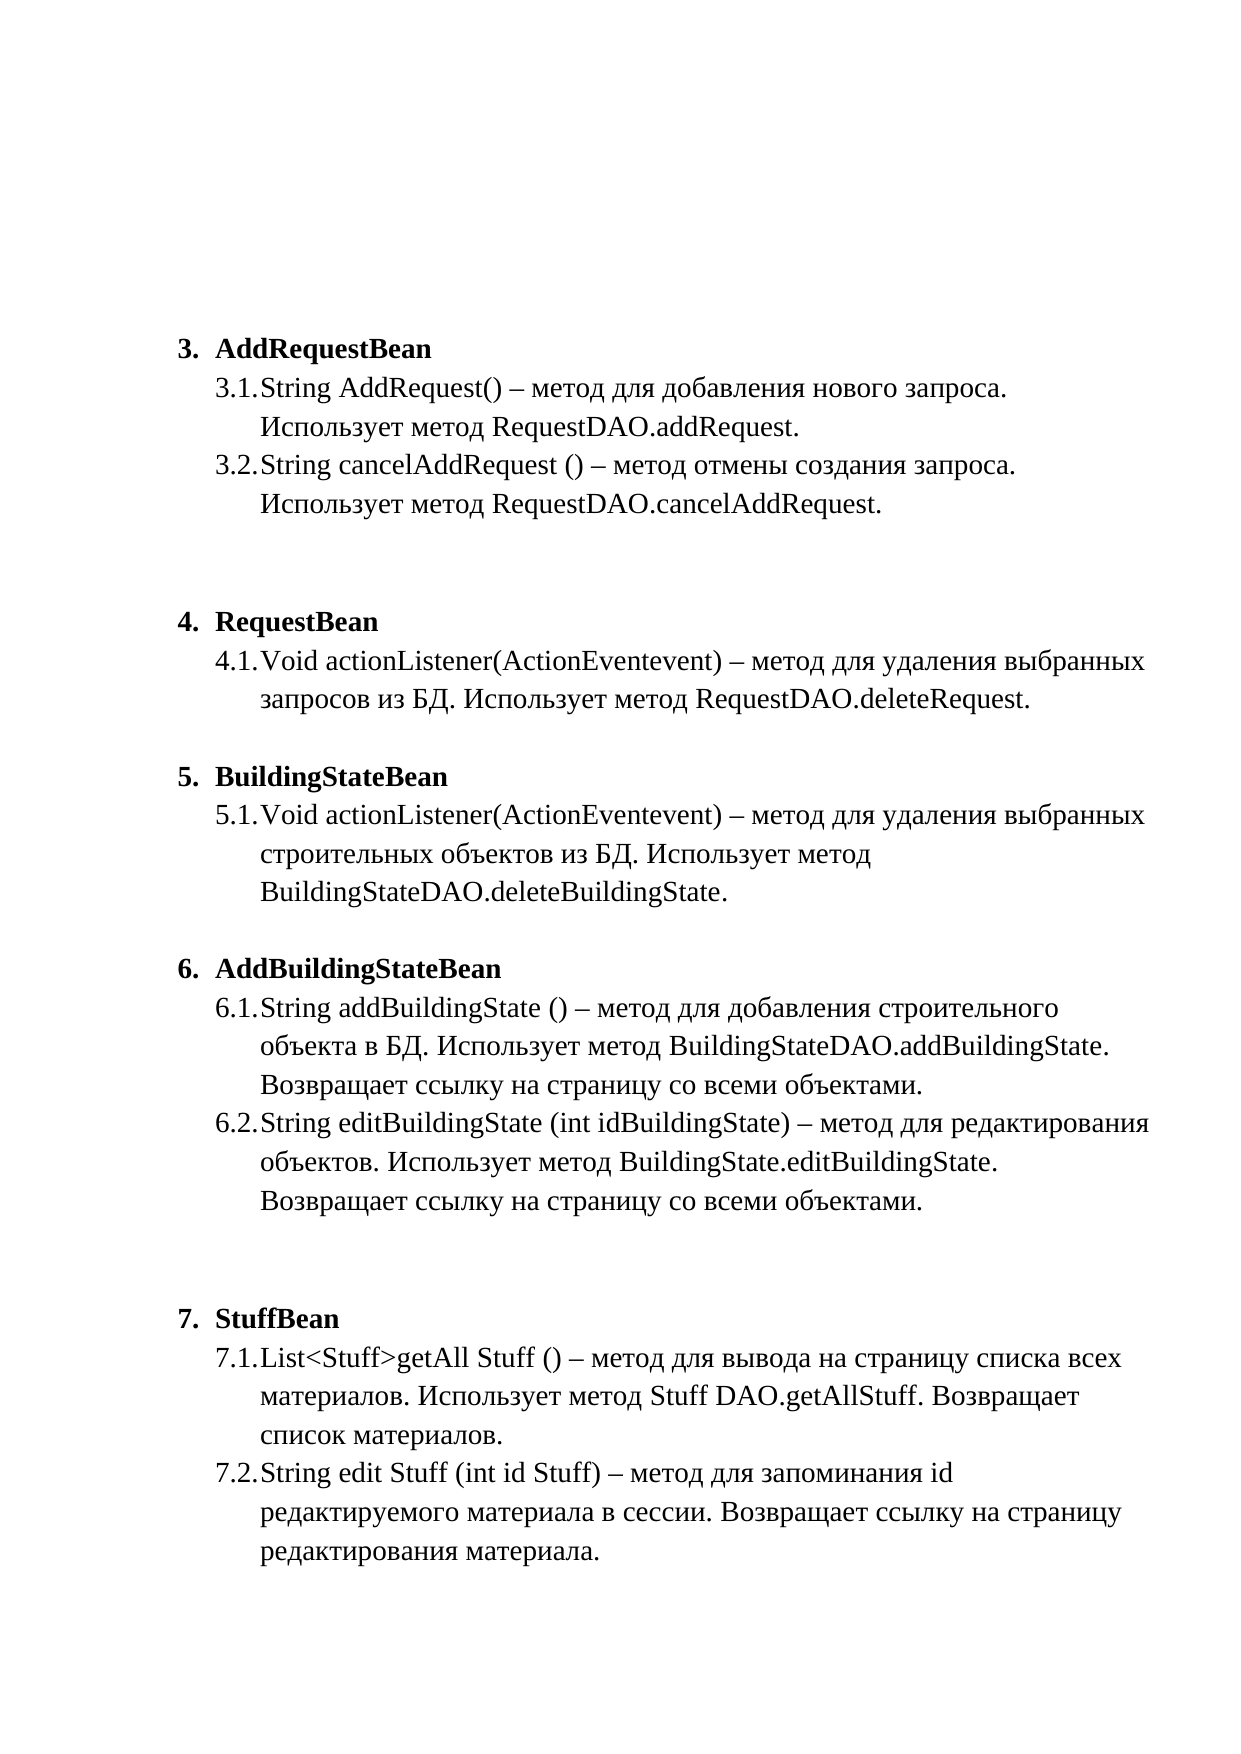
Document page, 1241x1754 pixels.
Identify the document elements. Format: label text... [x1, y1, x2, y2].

list String edit Stuff (int id Stuff) – метод для запоминания id редактируемого материала в сессии. Возвращает ссылку на страницу редактирования материала. [215, 1456, 1152, 1566]
list RequestBean [177, 604, 1152, 638]
list String cancelAddRequest () – метод отмены создания запроса. Использует метод RequestDAO.cancelAddRequest. [215, 447, 1152, 519]
list String editBuildingState (int idBuildingState) – метод для редактирования объектов. Использует метод BuildingState.editBuildingState. Возвращает ссылку на страницу со всеми объектами. [215, 1106, 1152, 1216]
list List<Stuff>getAll Stuff () – метод для вывода на страницу списка всех материалов. Использует метод Stuff DAO.getAllStuff. Возвращает список материалов. [215, 1340, 1152, 1451]
list AddRequestBean [177, 332, 1152, 365]
list StuffBean [177, 1301, 1152, 1335]
list AddBuildingStateBean [177, 951, 1152, 985]
list Void actionListener(ActionEventevent) – метод для удаления выбранных строительных объектов из БД. Использует метод BuildingStateDAO.deleteBuildingState. [215, 797, 1152, 908]
list String AddRequest() – метод для добавления нового запроса. Использует метод RequestDAO.addRequest. [215, 370, 1152, 442]
list String addBuildingState () – метод для добавления строительного объекта в БД. Использует метод BuildingStateDAO.addBuildingState. Возвращает ссылку на страницу со всеми объектами. [215, 990, 1152, 1101]
list Void actionListener(ActionEventevent) – метод для удаления выбранных запросов из БД. Использует метод RequestDAO.deleteRequest. [215, 643, 1152, 715]
list BuildingStateBean [177, 759, 1152, 792]
